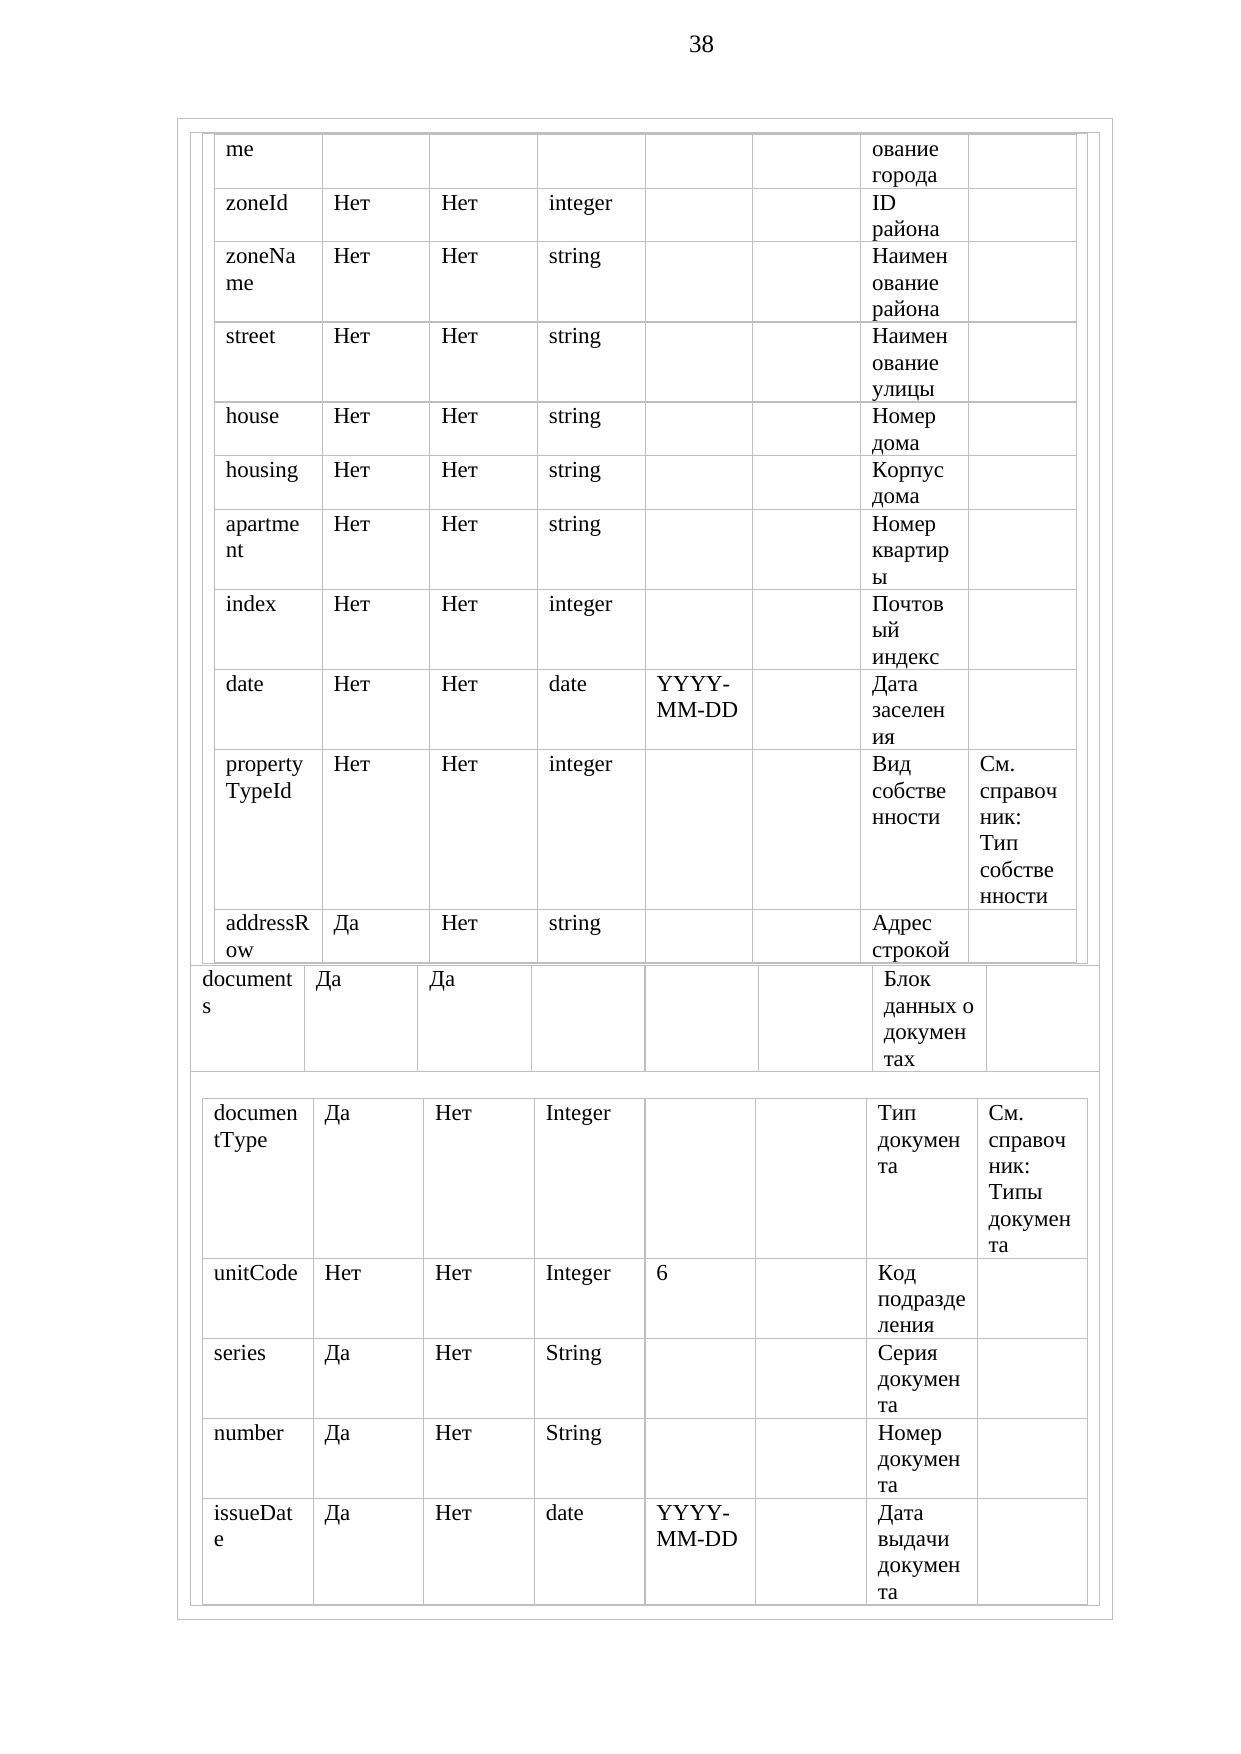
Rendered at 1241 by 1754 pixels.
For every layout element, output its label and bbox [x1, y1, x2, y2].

table_cell [178, 119, 1112, 1619]
